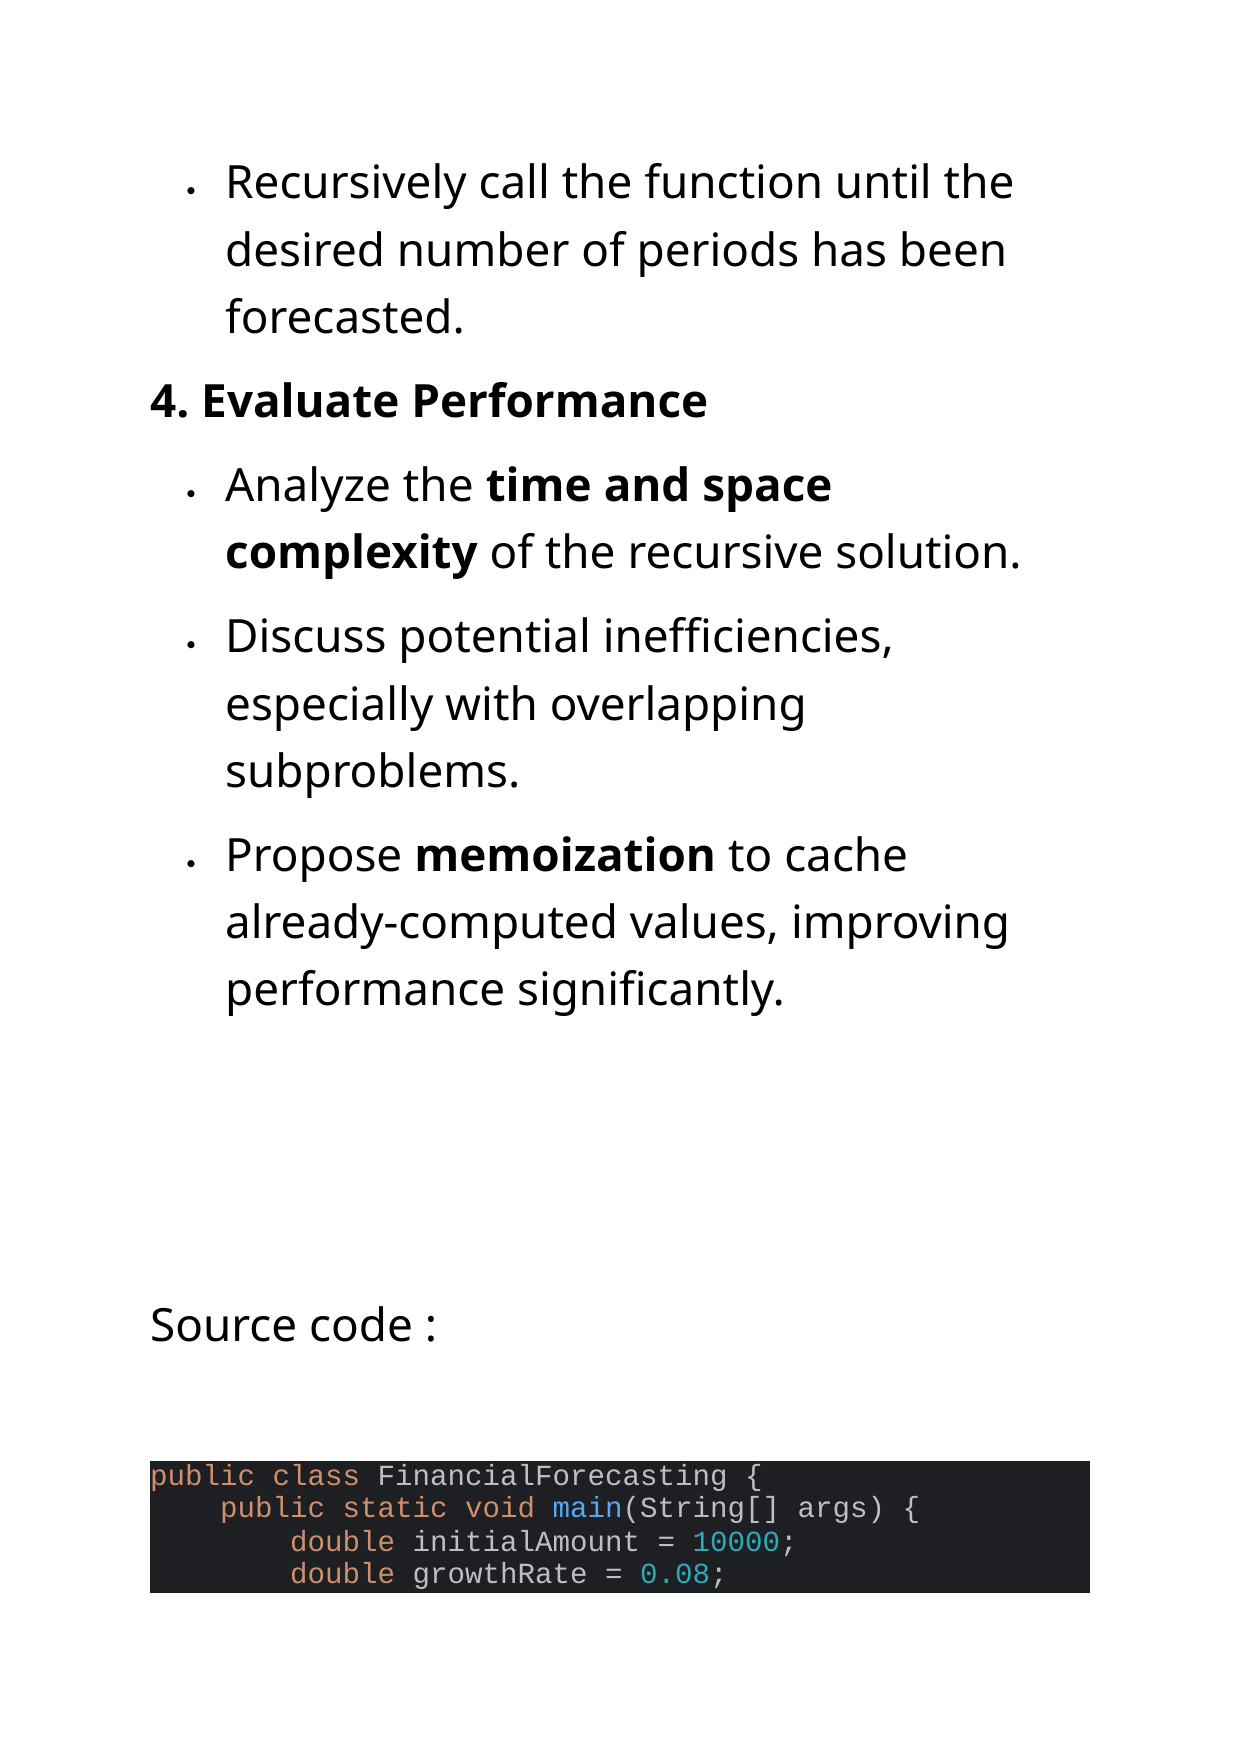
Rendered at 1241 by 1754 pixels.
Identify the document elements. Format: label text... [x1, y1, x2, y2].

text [150, 1461, 1090, 1593]
list Discuss potential inefficiencies, especially with overlapping subproblems. [187, 604, 1090, 801]
list Propose memoization to cache already-computed values, improving performance significantly. [187, 822, 1090, 1019]
list Analyze the time and space complexity of the recursive solution. [187, 452, 1090, 582]
text Source code : [150, 1293, 1090, 1355]
text 4. Evaluate Performance [150, 368, 1090, 431]
list Recursively call the function until the desired number of periods has been forecasted. [187, 150, 1090, 347]
